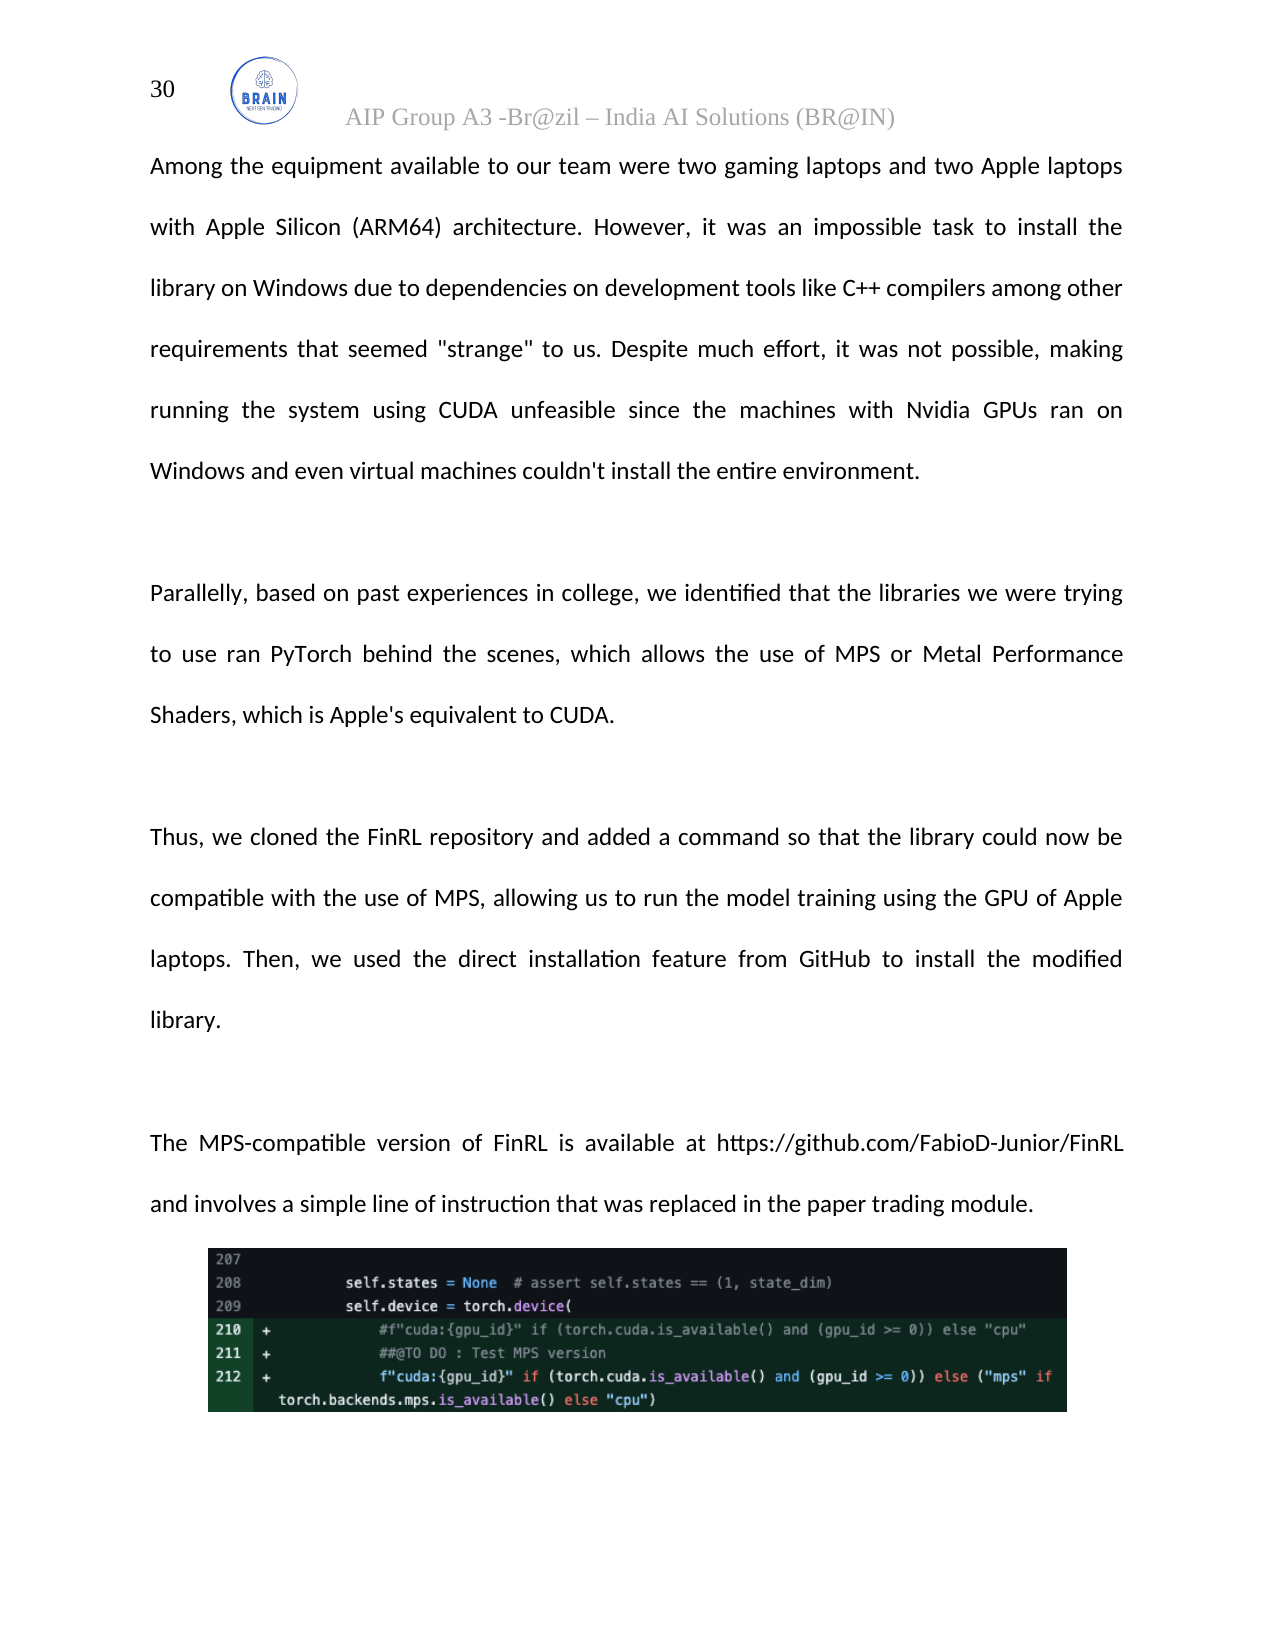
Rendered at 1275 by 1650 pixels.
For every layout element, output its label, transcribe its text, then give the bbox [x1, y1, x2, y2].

text Thus, we cloned the FinRL repository and added a command so that the library could now be compatible with the use of MPS, allowing us to run the model training using the GPU of Apple laptops. Then, we used the direct installation feature from GitHub to install the modified library. [150, 821, 1125, 1035]
picture [208, 1248, 1067, 1412]
text Among the equipment available to our team were two gaming laptops and two Apple laptops with Apple Silicon (ARM64) architecture. However, it was an impossible task to install the library on Windows due to dependencies on development tools like C++ compilers among other requirements that seemed "strange" to us. Despite much effort, it was not possible, making running the system using CUDA unfeasible since the machines with Nvidia GPUs ran on Windows and even virtual machines couldn't install the entire environment. [150, 150, 1125, 486]
picture [224, 52, 305, 129]
text The MPS-compatible version of FinRL is available at https://github.com/FabioD-Junior/FinRL and involves a simple line of instruction that was replaced in the paper trading module. [150, 1127, 1125, 1218]
text Parallelly, based on past experiences in college, we identified that the libraries we were trying to use ran PyTorch behind the scenes, which allows the use of MPS or Metal Performance Shaders, which is Apple's equivalent to CUDA. [150, 577, 1125, 730]
